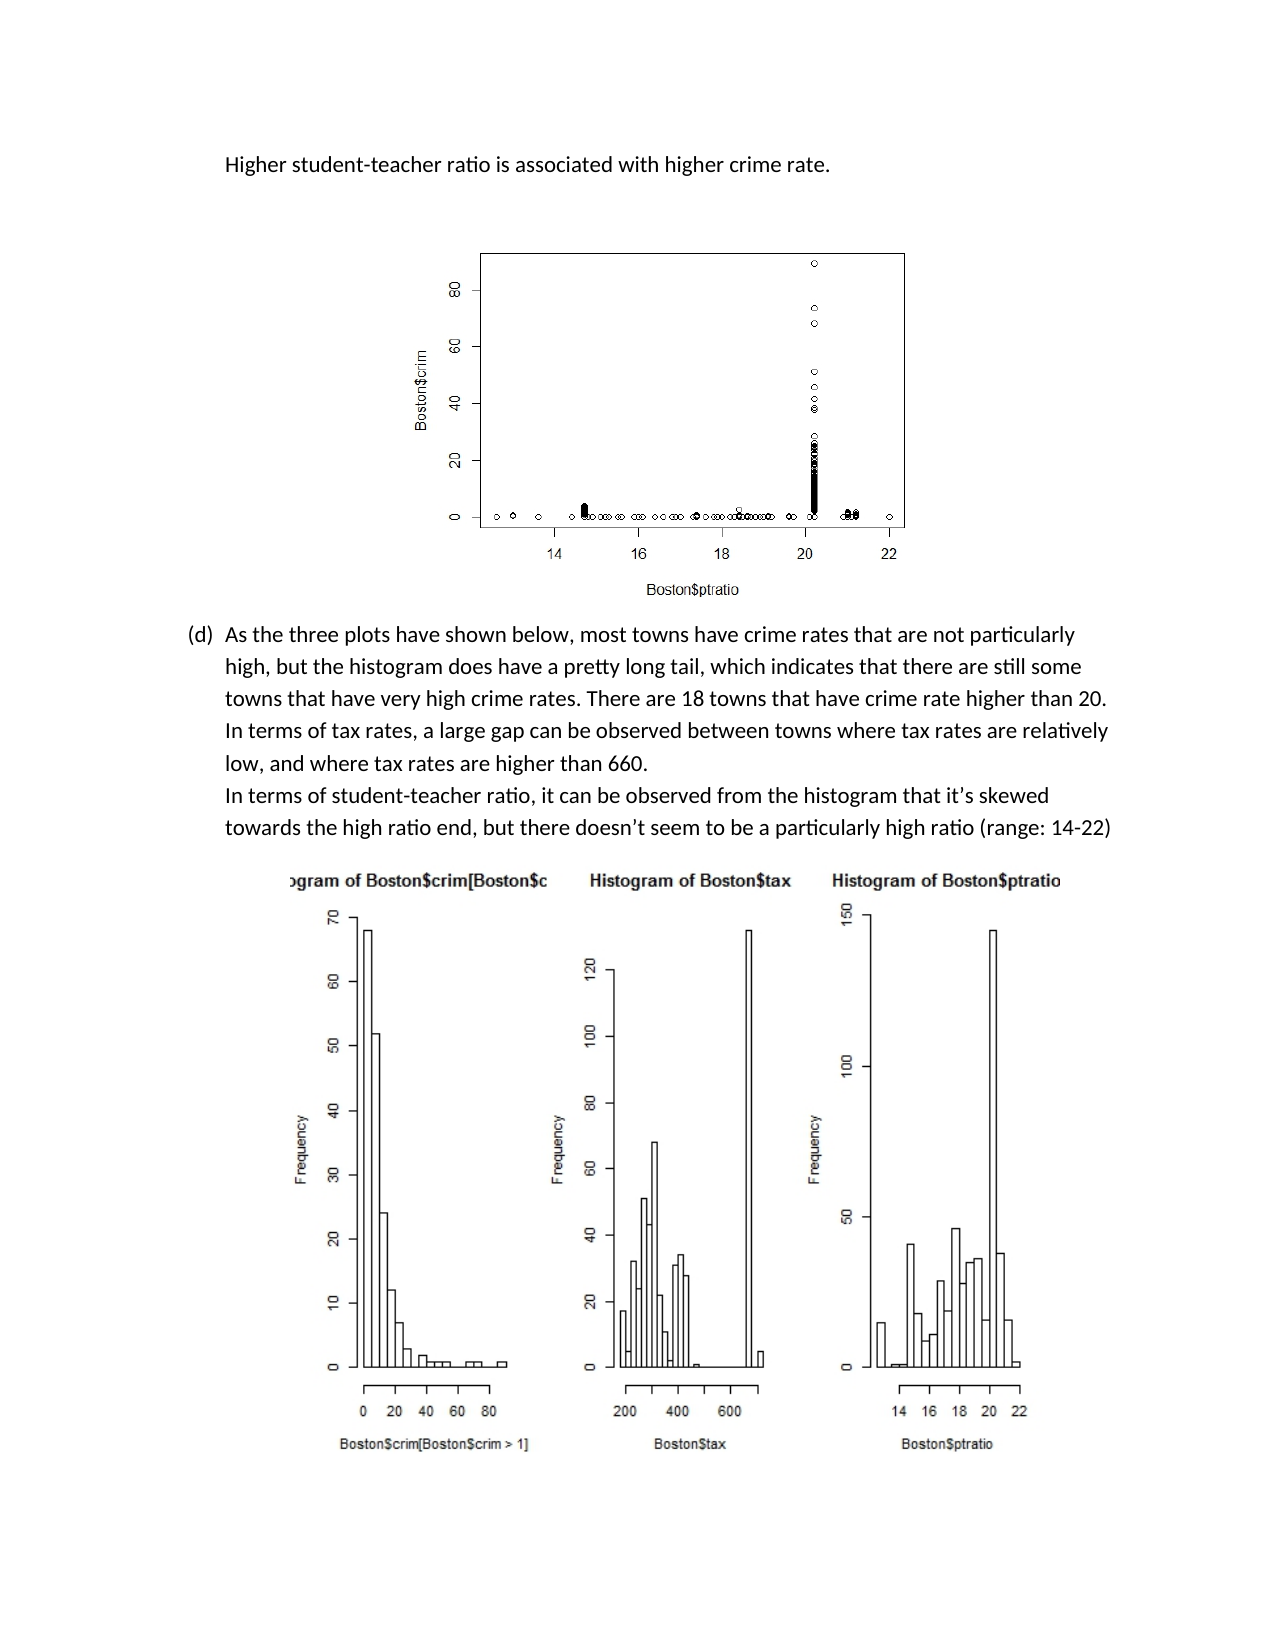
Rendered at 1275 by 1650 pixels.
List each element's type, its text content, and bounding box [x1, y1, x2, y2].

list In terms of student-teacher ratio, it can be observed from the histogram that it’s skewed towards the high ratio end, but there doesn’t seem to be a particularly high ratio (range: 14-22) [225, 781, 1125, 841]
list As the three plots have shown below, most towns have crime rates that are not particularly high, but the histogram does have a pretty long tail, which indicates that there are still some towns that have very high crime rates. There are 18 towns that have crime rate higher than 20. [187, 620, 1125, 712]
list In terms of tax rates, a large gap can be observed between towns where tax rates are relatively low, and where tax rates are higher than 660. [225, 716, 1125, 777]
list Higher student-teacher ratio is associated with higher crime rate. [225, 150, 1125, 178]
picture [290, 845, 1060, 1470]
picture [409, 182, 941, 616]
